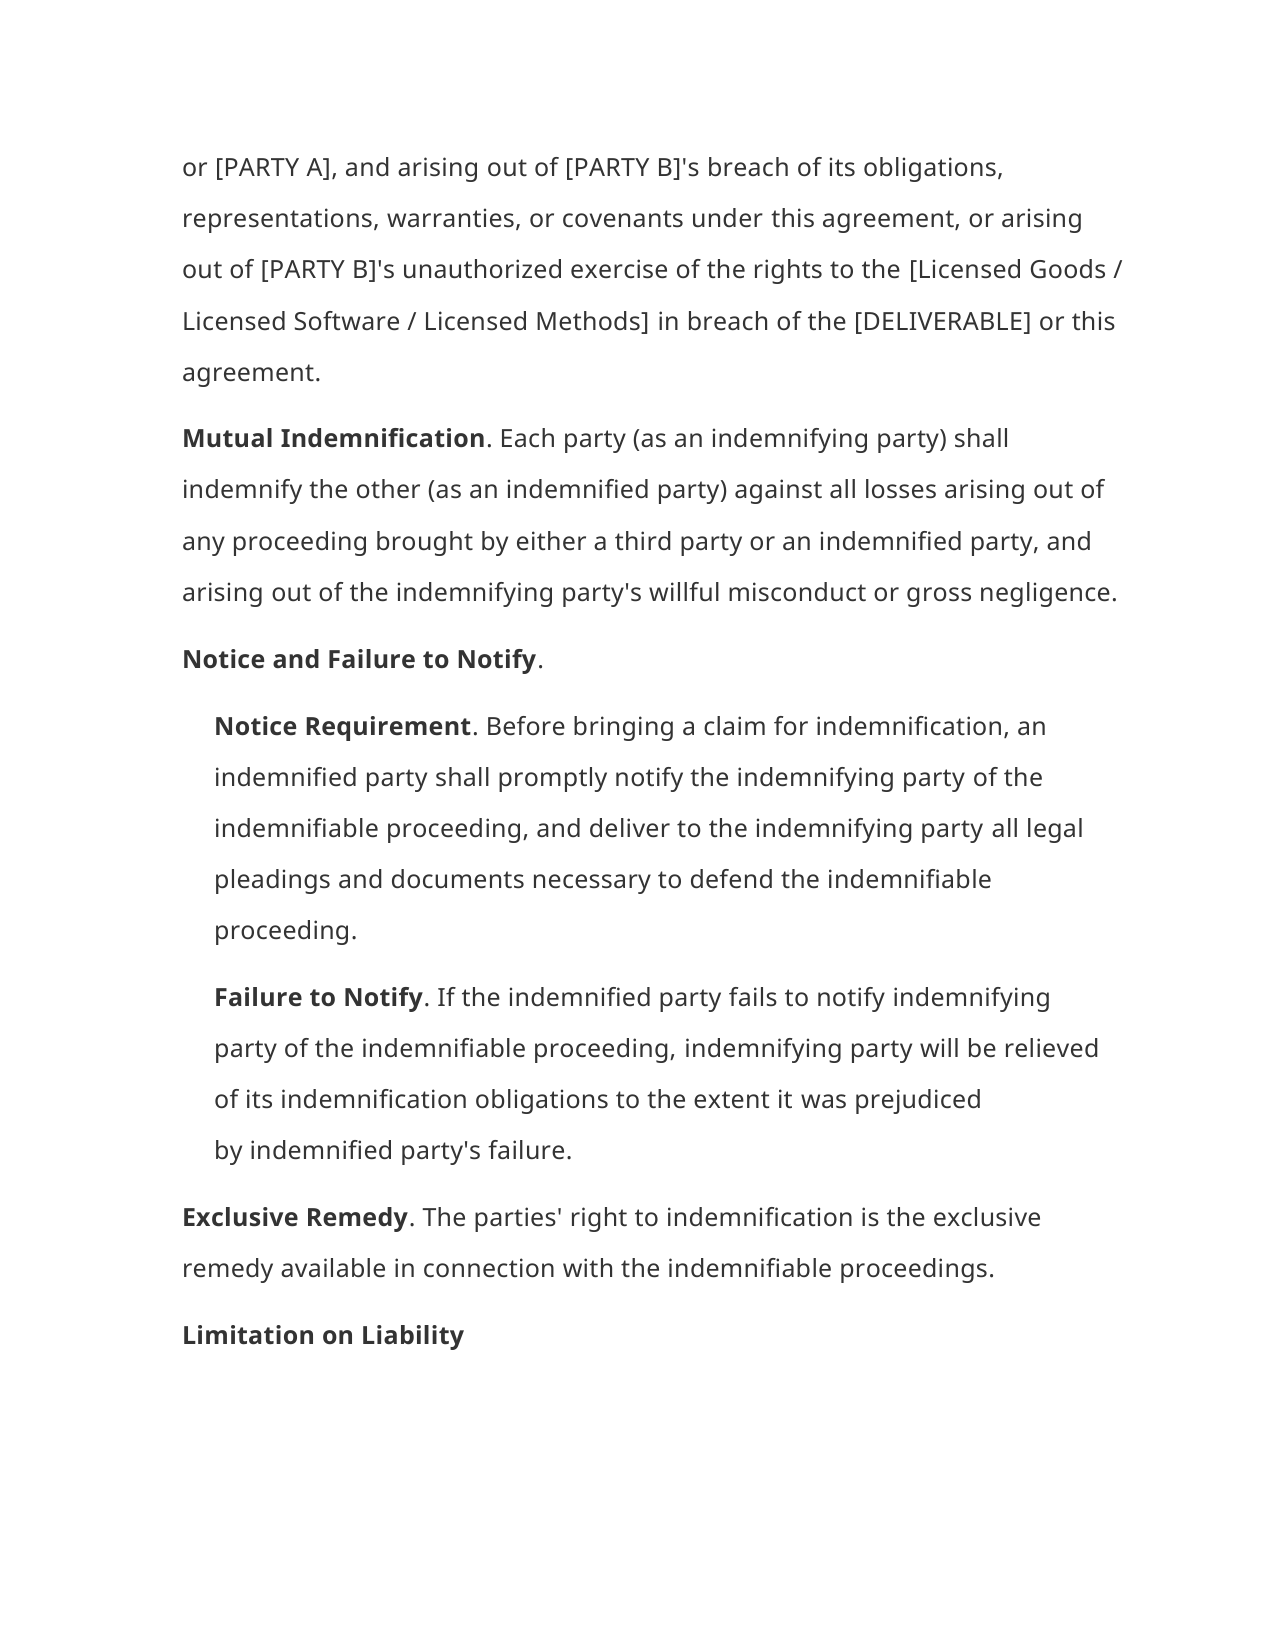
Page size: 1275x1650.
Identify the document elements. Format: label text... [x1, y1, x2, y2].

text Notice and Failure to Notify. [182, 641, 1125, 675]
text Limitation on Liability [182, 1317, 1125, 1352]
text Failure to Notify. If the indemnified party fails to notify indemnifying party of the indemnifiable proceeding, indemnifying party will be relieved of its indemnification obligations to the extent it was prejudiced by indemnified party's failure. [214, 979, 1125, 1167]
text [182, 150, 1125, 388]
text Notice Requirement. Before bringing a claim for indemnification, an indemnified party shall promptly notify the indemnifying party of the indemnifiable proceeding, and deliver to the indemnifying party all legal pleadings and documents necessary to defend the indemnifiable proceeding. [214, 708, 1125, 946]
text Exclusive Remedy. The parties' right to indemnification is the exclusive remedy available in connection with the indemnifiable proceedings. [182, 1199, 1125, 1284]
text Mutual Indemnification. Each party (as an indemnifying party) shall indemnify the other (as an indemnified party) against all losses arising out of any proceeding brought by either a third party or an indemnified party, and arising out of the indemnifying party's willful misconduct or gross negligence. [182, 421, 1125, 608]
